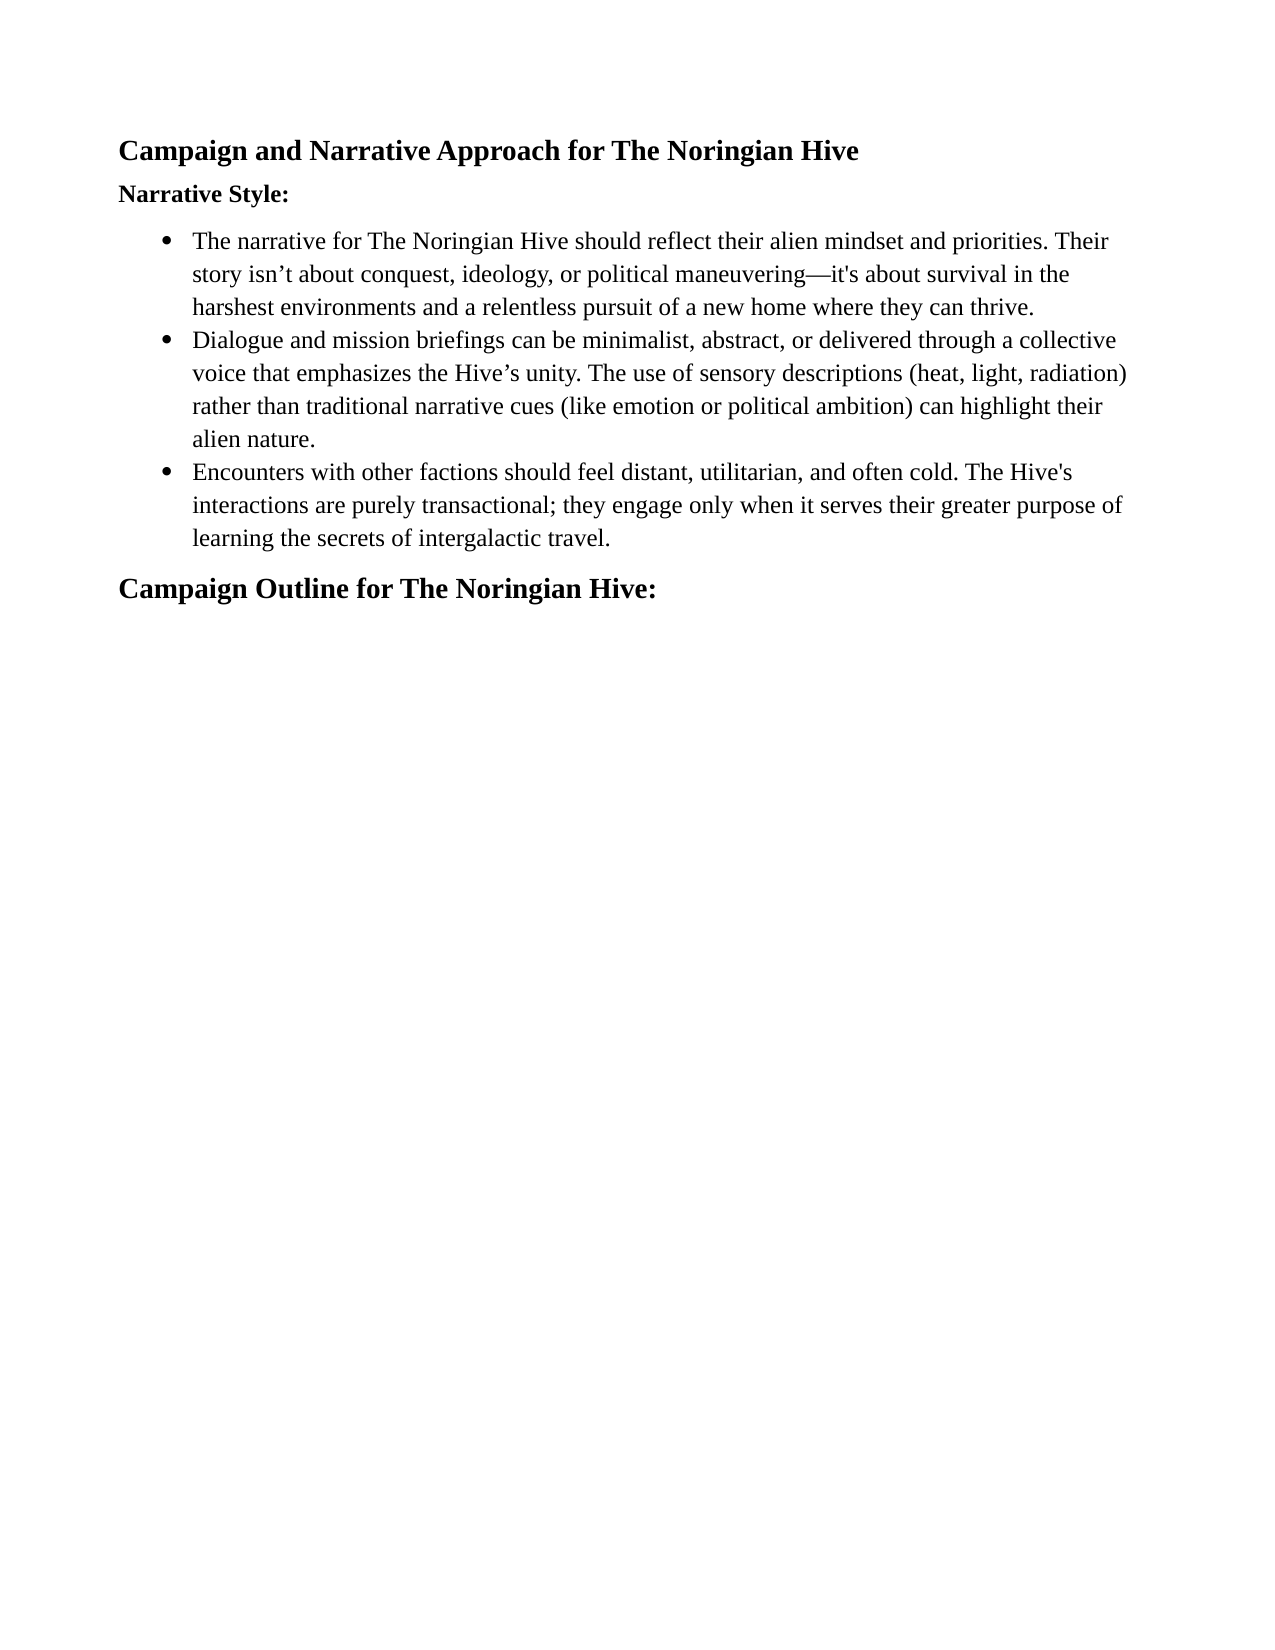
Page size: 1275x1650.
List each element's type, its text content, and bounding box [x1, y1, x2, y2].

text Narrative Style: [118, 179, 1157, 207]
list Encounters with other factions should feel distant, utilitarian, and often cold. The Hive's interactions are purely transactional; they engage only when it serves their greater purpose of learning the secrets of intergalactic travel. [162, 457, 1157, 552]
subtitle Campaign and Narrative Approach for The Noringian Hive [118, 133, 1157, 166]
subtitle Campaign Outline for The Noringian Hive: [118, 571, 1157, 605]
list The narrative for The Noringian Hive should reflect their alien mindset and priorities. Their story isn’t about conquest, ideology, or political maneuvering—it's about survival in the harshest environments and a relentless pursuit of a new home where they can thrive. [162, 226, 1157, 321]
list Dialogue and mission briefings can be minimalist, abstract, or delivered through a collective voice that emphasizes the Hive’s unity. The use of sensory descriptions (heat, light, radiation) rather than traditional narrative cues (like emotion or political ambition) can highlight their alien nature. [162, 325, 1157, 453]
